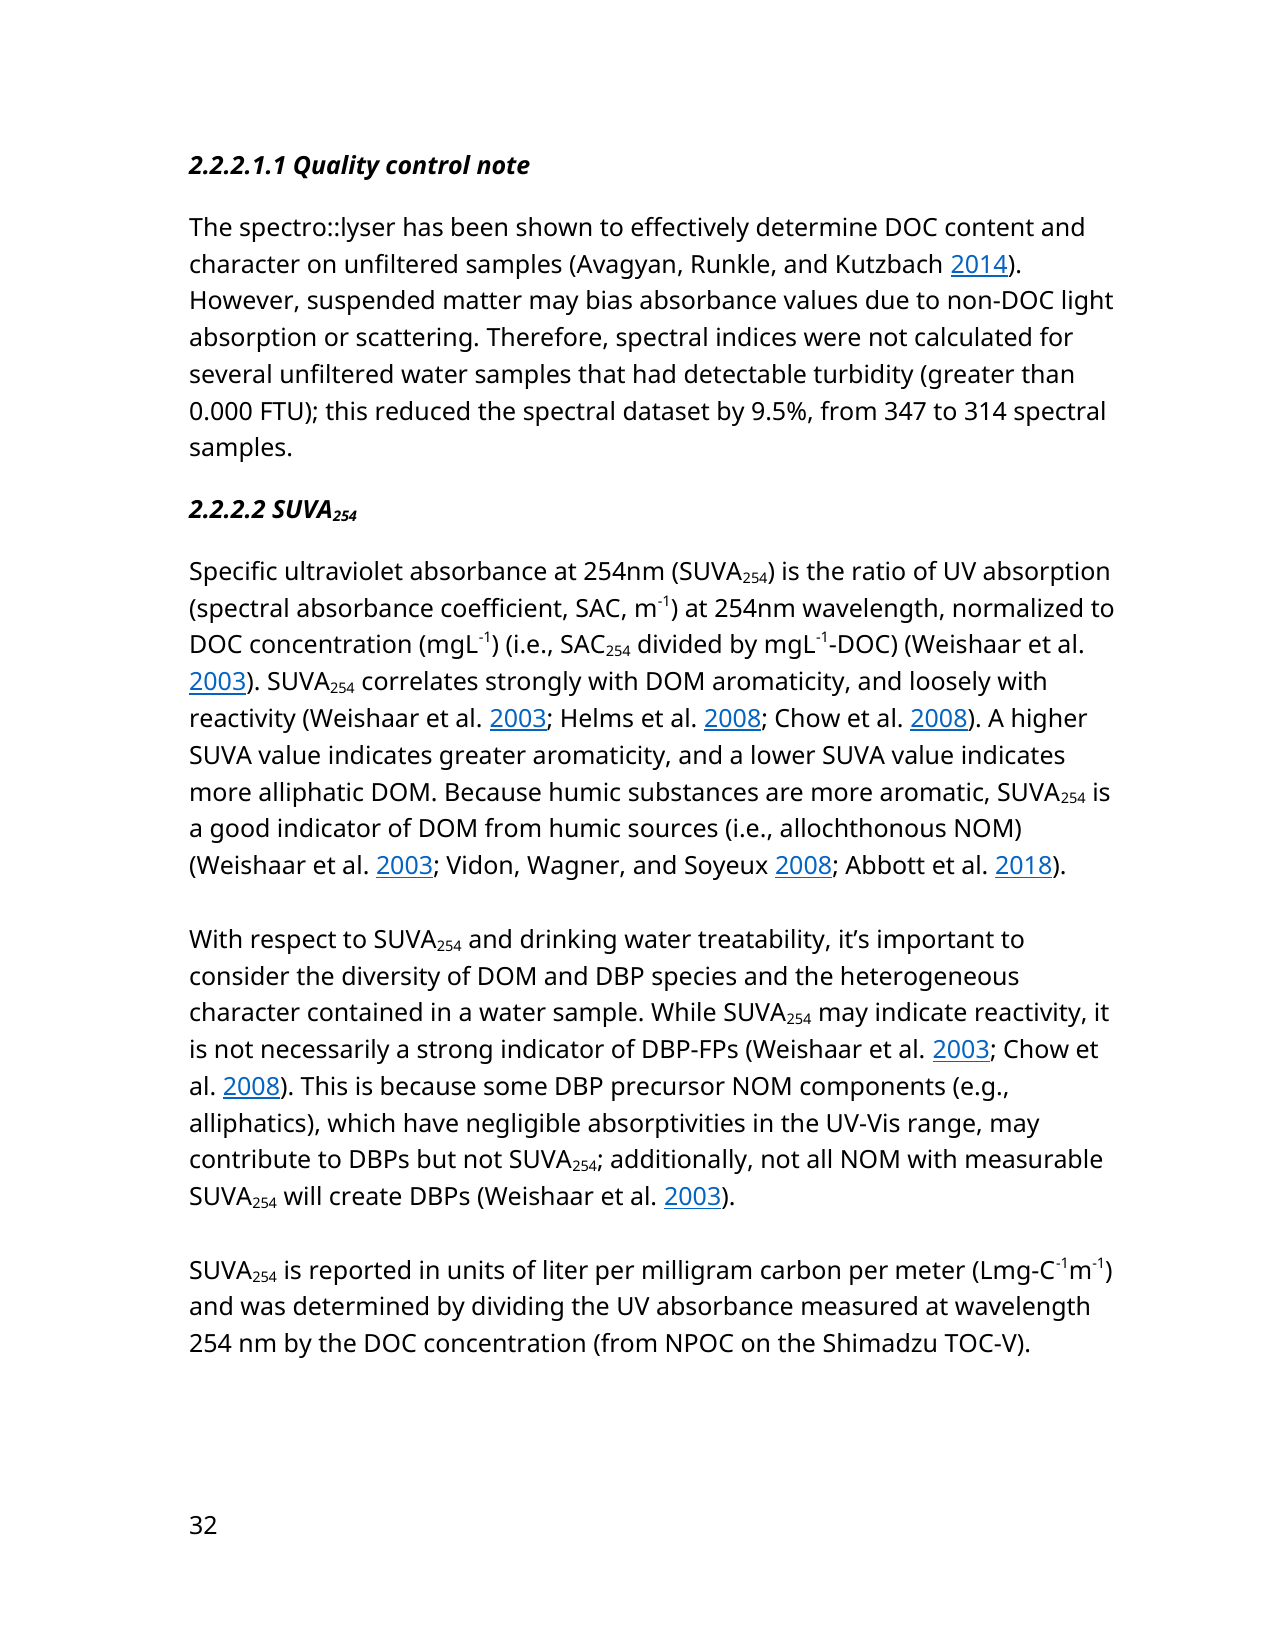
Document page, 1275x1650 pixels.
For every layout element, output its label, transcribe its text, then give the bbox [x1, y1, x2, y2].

text With respect to SUVA254 and drinking water treatability, it’s important to consider the diversity of DOM and DBP species and the heterogeneous character contained in a water sample. While SUVA254 may indicate reactivity, it is not necessarily a strong indicator of DBP-FPs (Weishaar et al. 2003; Chow et al. 2008). This is because some DBP precursor NOM components (e.g., alliphatics), which have negligible absorptivities in the UV-Vis range, may contribute to DBPs but not SUVA254; additionally, not all NOM with measurable SUVA254 will create DBPs (Weishaar et al. 2003). [189, 921, 1127, 1213]
subtitle 2.2.2.2 SUVA254 [189, 492, 1127, 526]
subtitle 2.2.2.1.1 Quality control note [189, 148, 1127, 182]
text SUVA254 is reported in units of liter per milligram carbon per meter (Lmg-C-1m-1) and was determined by dividing the UV absorbance measured at wavelength 254 nm by the DOC concentration (from NPOC on the Shimadzu TOC-V). [189, 1252, 1127, 1360]
text The spectro::lyser has been shown to effectively determine DOC content and character on unfiltered samples (Avagyan, Runkle, and Kutzbach 2014). However, suspended matter may bias absorbance values due to non-DOC light absorption or scattering. Therefore, spectral indices were not calculated for several unfiltered water samples that had detectable turbidity (greater than 0.000 FTU); this reduced the spectral dataset by 9.5%, from 347 to 314 spectral samples. [189, 209, 1127, 464]
text Specific ultraviolet absorbance at 254nm (SUVA254) is the ratio of UV absorption (spectral absorbance coefficient, SAC, m-1) at 254nm wavelength, normalized to DOC concentration (mgL-1) (i.e., SAC254 divided by mgL-1-DOC) (Weishaar et al. 2003). SUVA254 correlates strongly with DOM aromaticity, and loosely with reactivity (Weishaar et al. 2003; Helms et al. 2008; Chow et al. 2008). A higher SUVA value indicates greater aromaticity, and a lower SUVA value indicates more alliphatic DOM. Because humic substances are more aromatic, SUVA254 is a good indicator of DOM from humic sources (i.e., allochthonous NOM) (Weishaar et al. 2003; Vidon, Wagner, and Soyeux 2008; Abbott et al. 2018). [189, 554, 1127, 882]
